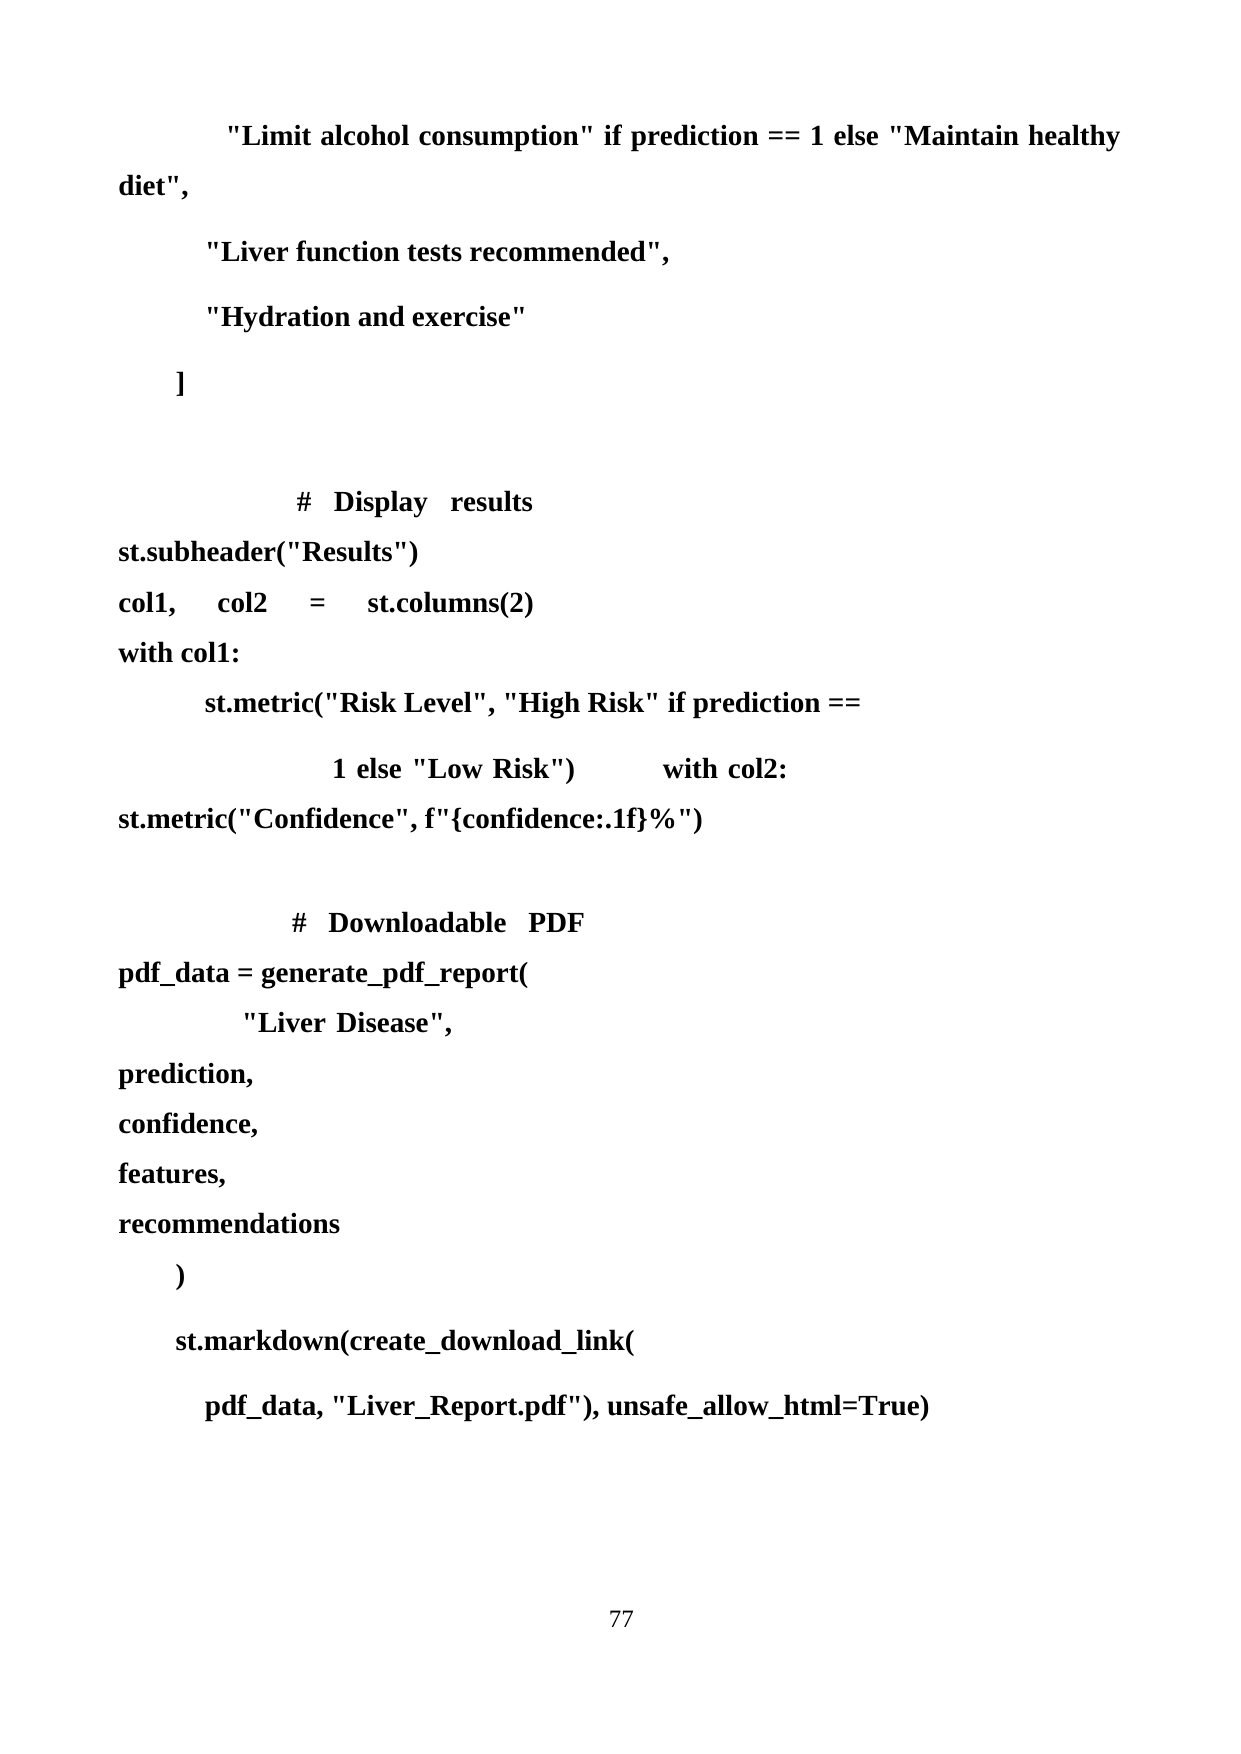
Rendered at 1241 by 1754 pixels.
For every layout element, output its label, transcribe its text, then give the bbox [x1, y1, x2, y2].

text # Display results st.subheader("Results") col1, col2 = st.columns(2) with col1: [117, 484, 534, 669]
text st.metric("Risk Level", "High Risk" if prediction == [117, 685, 1123, 719]
text ) [117, 1257, 1123, 1291]
text "Liver function tests recommended", [117, 234, 1123, 267]
text "Liver Disease", prediction, confidence, features, recommendations [117, 1005, 453, 1240]
text pdf_data, "Liver_Report.pdf"), unsafe_allow_html=True) [117, 1388, 1123, 1422]
text # Downloadable PDF pdf_data = generate_pdf_report( [117, 905, 586, 989]
text "Hydration and exercise" [117, 299, 1123, 333]
text st.markdown(create_download_link( [117, 1323, 1123, 1356]
text 1 else "Low Risk") with col2: st.metric("Confidence", f"{confidence:.1f}%") [117, 751, 789, 835]
text "Limit alcohol consumption" if prediction == 1 else "Maintain healthy diet", [117, 118, 1123, 202]
text ] [117, 365, 1123, 399]
